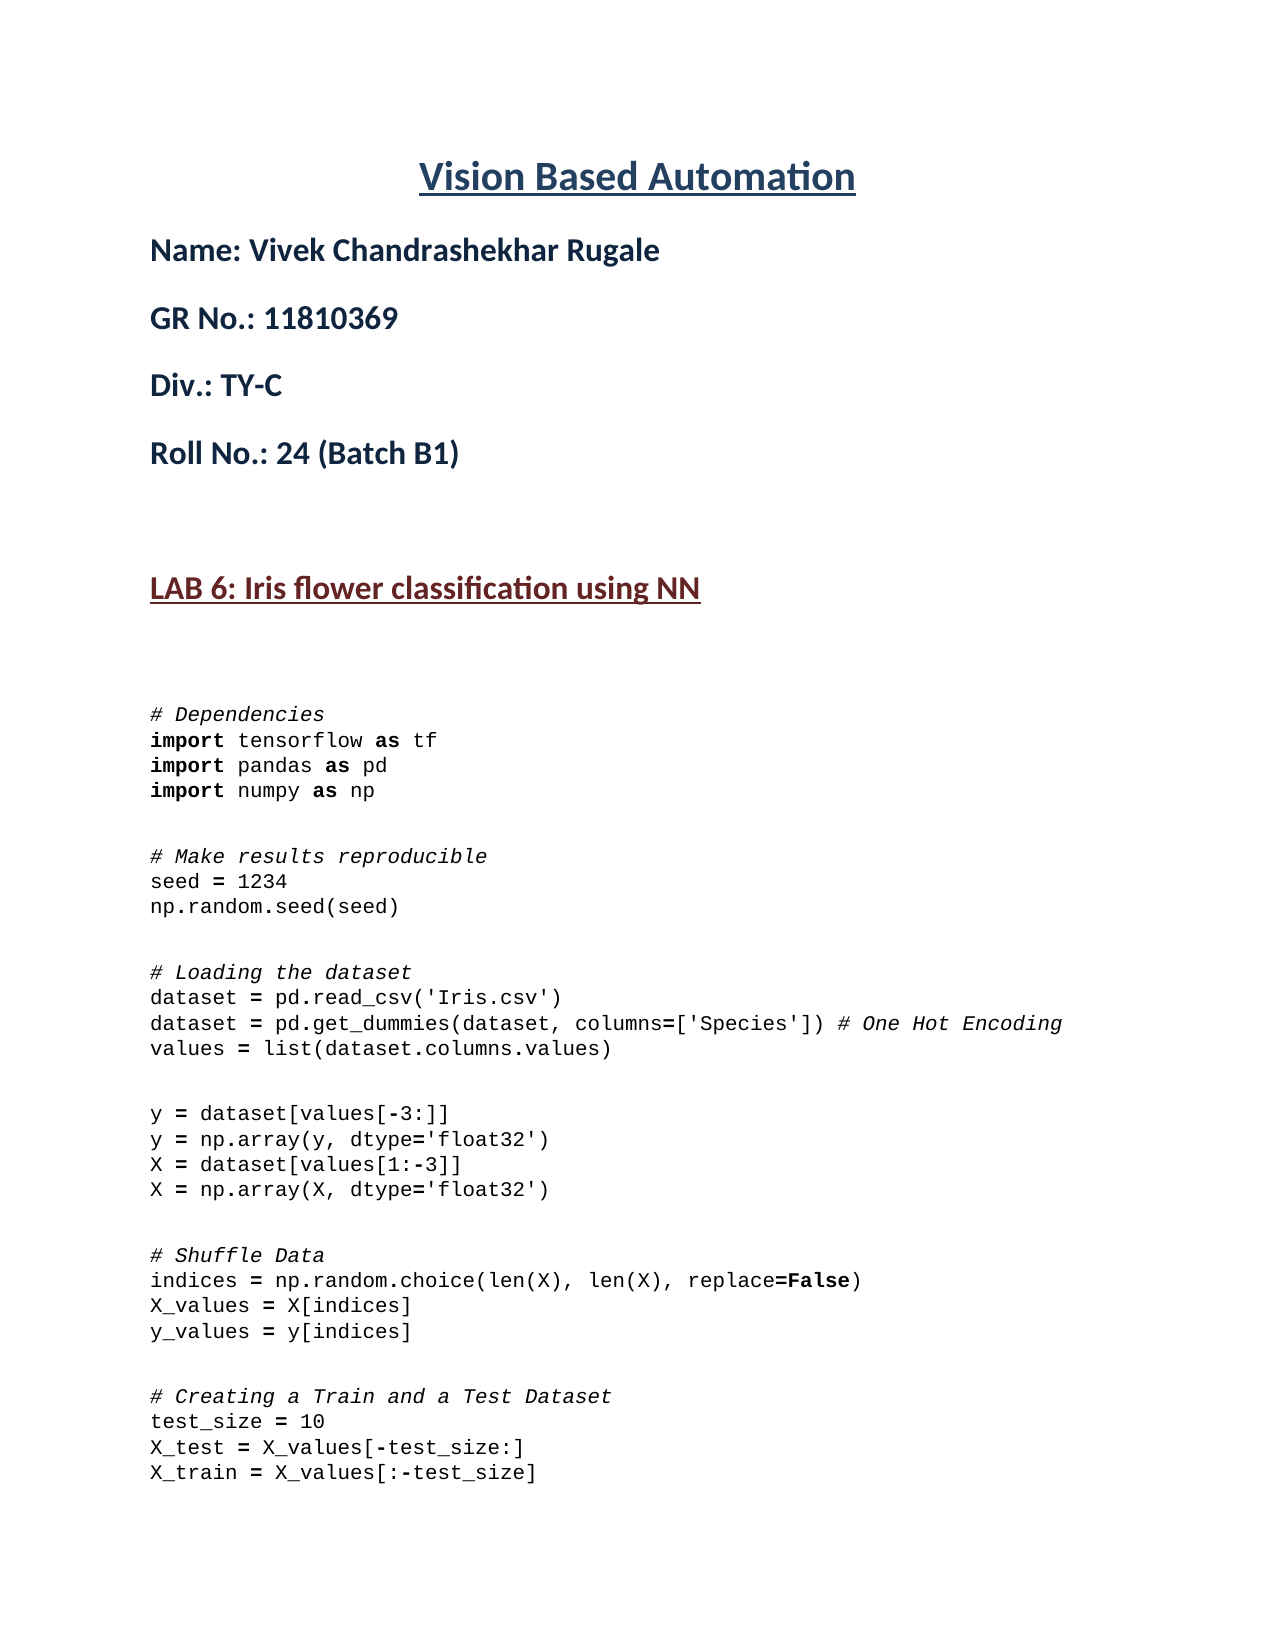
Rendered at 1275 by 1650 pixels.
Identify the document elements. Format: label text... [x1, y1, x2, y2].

text indices = np.random.choice(len(X), len(X), replace=False) [150, 1268, 1125, 1294]
text Roll No.: 24 (Batch B1) [150, 432, 1125, 473]
text y_values = y[indices] [150, 1319, 1125, 1344]
text y = dataset[values[-3:]] [150, 1101, 1125, 1127]
text X = dataset[values[1:-3]] [150, 1152, 1125, 1178]
text import numpy as np [150, 779, 1125, 804]
text seed = 1234 [150, 869, 1125, 895]
text dataset = pd.read_csv('Iris.csv') [150, 985, 1125, 1011]
text # Dependencies [150, 702, 1125, 728]
text GR No.: 11810369 [150, 297, 1125, 338]
text LAB 6: Iris flower classification using NN [150, 567, 1125, 608]
text # Creating a Train and a Test Dataset [150, 1384, 1125, 1410]
text X_values = X[indices] [150, 1294, 1125, 1319]
text import tensorflow as tf [150, 728, 1125, 753]
text import pandas as pd [150, 753, 1125, 779]
text X_test = X_values[-test_size:] [150, 1435, 1125, 1461]
text dataset = pd.get_dummies(dataset, columns=['Species']) # One Hot Encoding [150, 1011, 1125, 1036]
text Div.: TY-C [150, 364, 1125, 405]
text np.random.seed(seed) [150, 895, 1125, 920]
text # Loading the dataset [150, 960, 1125, 985]
text y = np.array(y, dtype='float32') [150, 1127, 1125, 1152]
text X_train = X_values[:-test_size] [150, 1461, 1125, 1486]
text values = list(dataset.columns.values) [150, 1036, 1125, 1062]
text X = np.array(X, dtype='float32') [150, 1178, 1125, 1203]
text # Make results reproducible [150, 844, 1125, 869]
text # Shuffle Data [150, 1243, 1125, 1268]
text Name: Vivek Chandrashekhar Rugale [150, 229, 1125, 270]
text Vision Based Automation [150, 150, 1125, 201]
text test_size = 10 [150, 1410, 1125, 1435]
